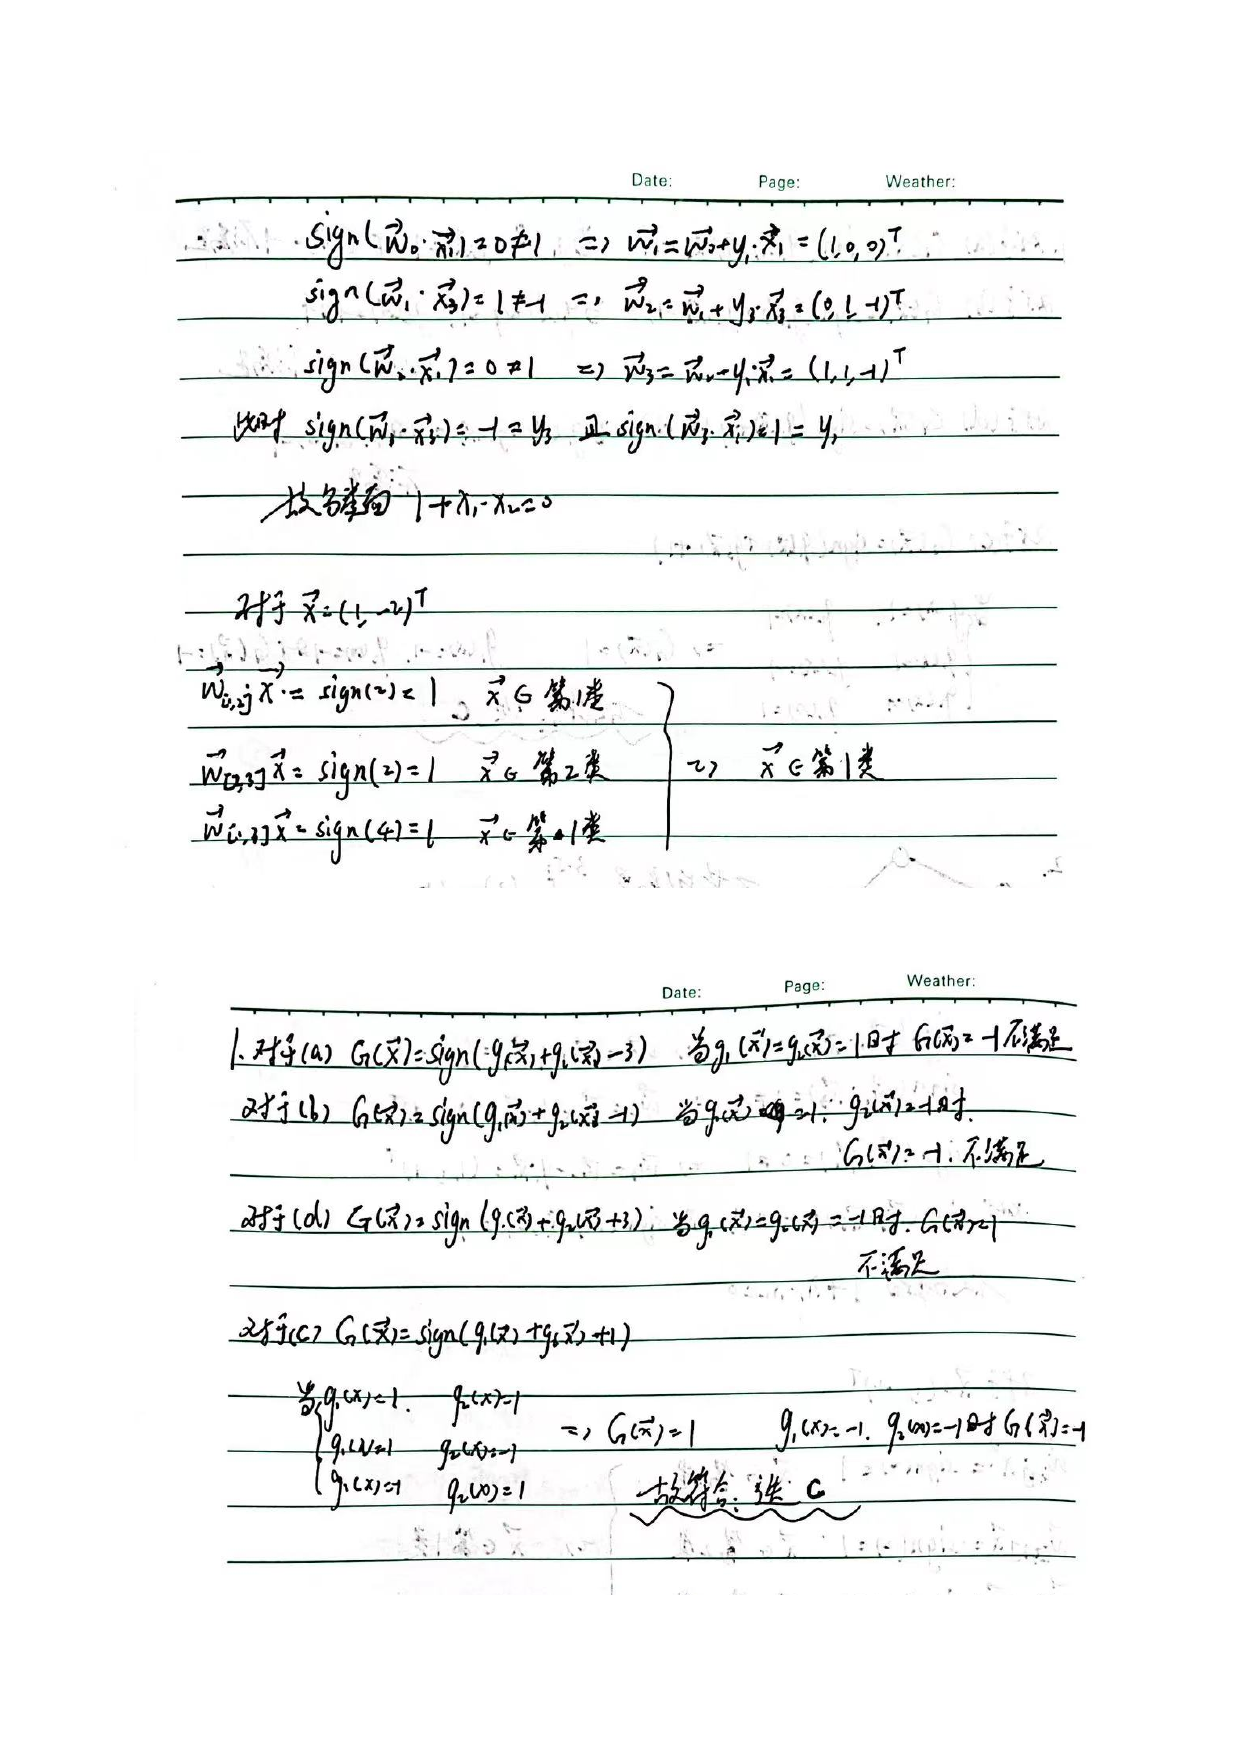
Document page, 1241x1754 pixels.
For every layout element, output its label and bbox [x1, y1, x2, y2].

picture [133, 948, 1136, 1595]
picture [110, 150, 1143, 888]
